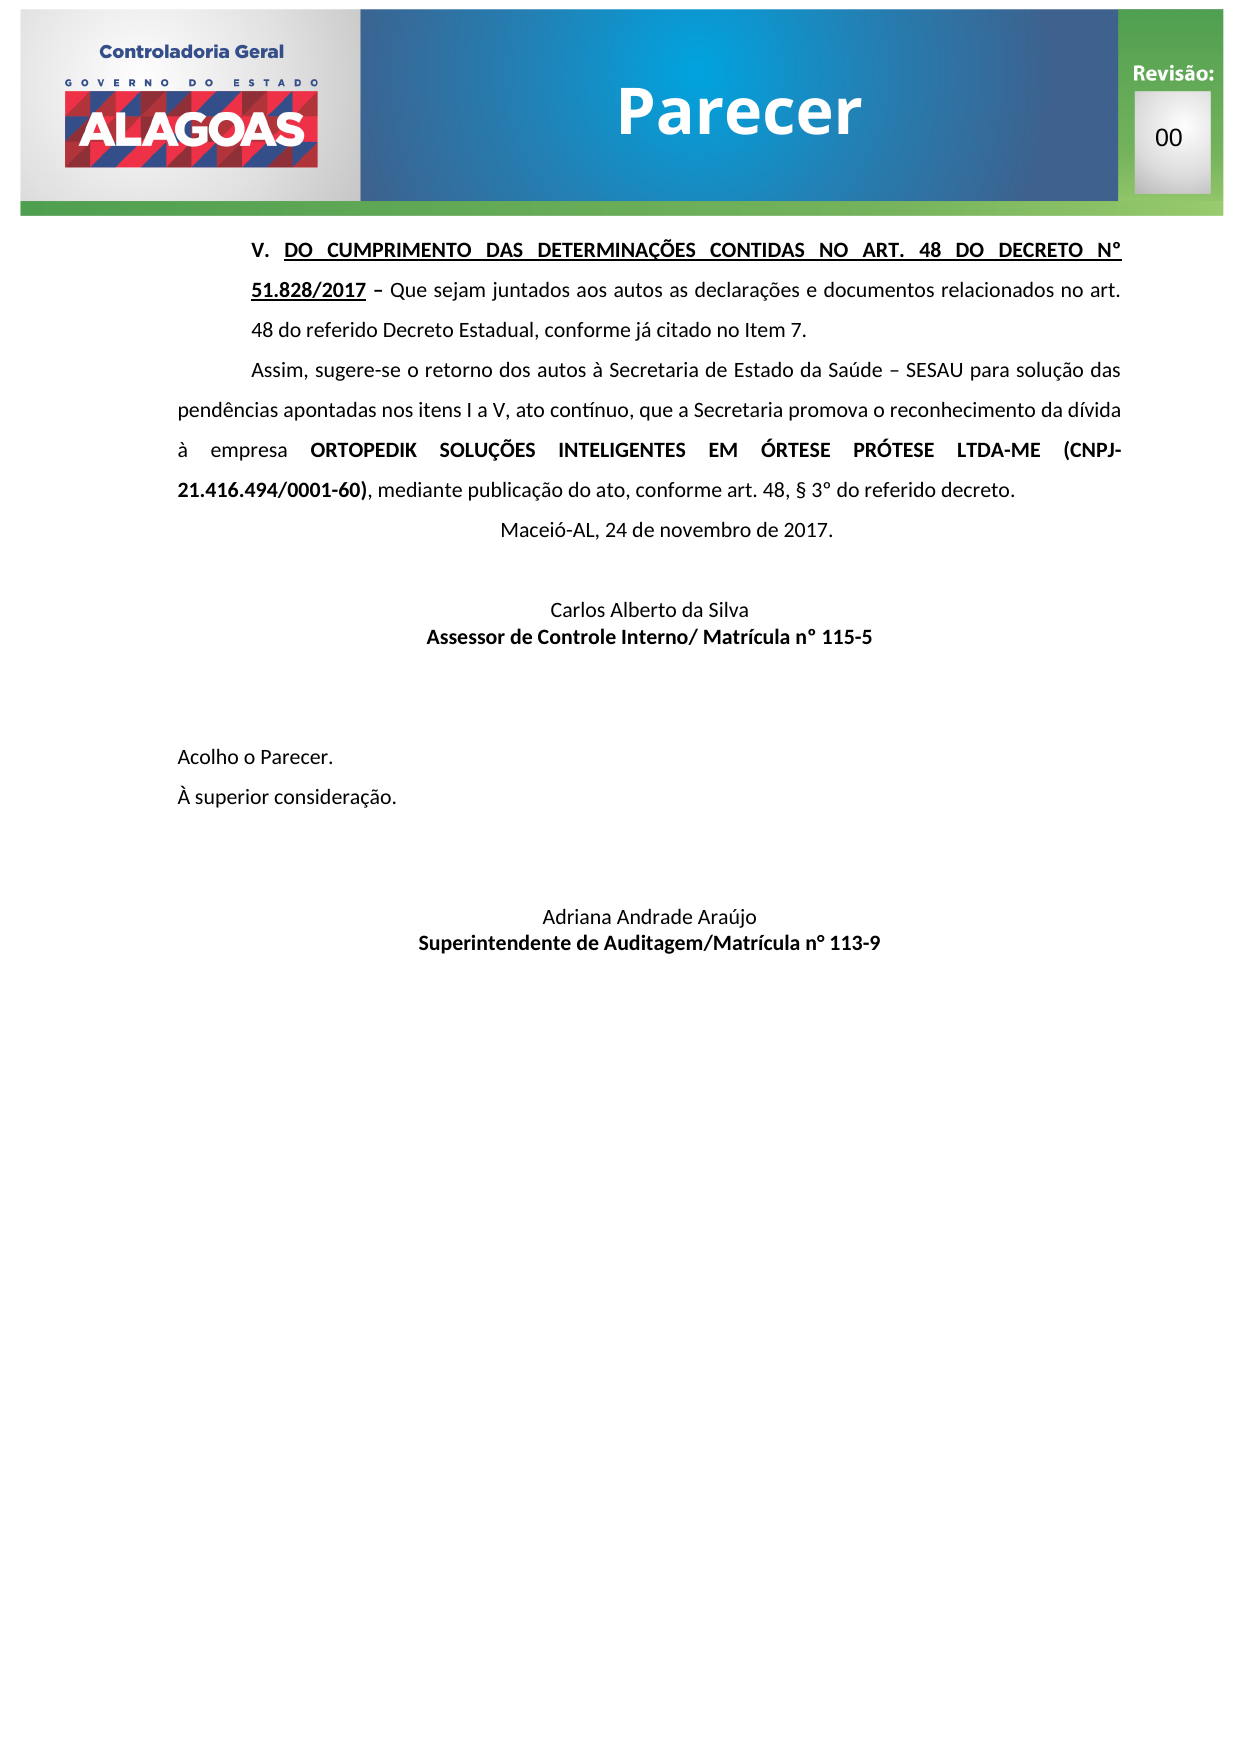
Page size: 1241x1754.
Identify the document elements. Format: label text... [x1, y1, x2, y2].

text Acolho o Parecer. [177, 743, 1122, 769]
text Superintendente de Auditagem/Matrícula n° 113-9 [177, 929, 1122, 956]
text V. DO CUMPRIMENTO DAS DETERMINAÇÕES CONTIDAS NO ART. 48 DO DECRETO Nº 51.828/2017 – Que sejam juntados aos autos as declarações e documentos relacionados no art. 48 do referido Decreto Estadual, conforme já citado no Item 7. [251, 236, 1122, 343]
text À superior consideração. [177, 783, 1122, 809]
text Assessor de Controle Interno/ Matrícula nº 115-5 [177, 623, 1122, 649]
text Assim, sugere-se o retorno dos autos à Secretaria de Estado da Saúde – SESAU para solução das pendências apontadas nos itens I a V, ato contínuo, que a Secretaria promova o reconhecimento da dívida à empresa ORTOPEDIK SOLUÇÕES INTELIGENTES EM ÓRTESE PRÓTESE LTDA-ME (CNPJ-21.416.494/0001-60), mediante publicação do ato, conforme art. 48, § 3º do referido decreto. [177, 356, 1122, 503]
text Adriana Andrade Araújo [177, 903, 1122, 929]
picture [20, 9, 1224, 216]
text Carlos Alberto da Silva [177, 596, 1122, 623]
text Maceió-AL, 24 de novembro de 2017. [177, 516, 1122, 543]
